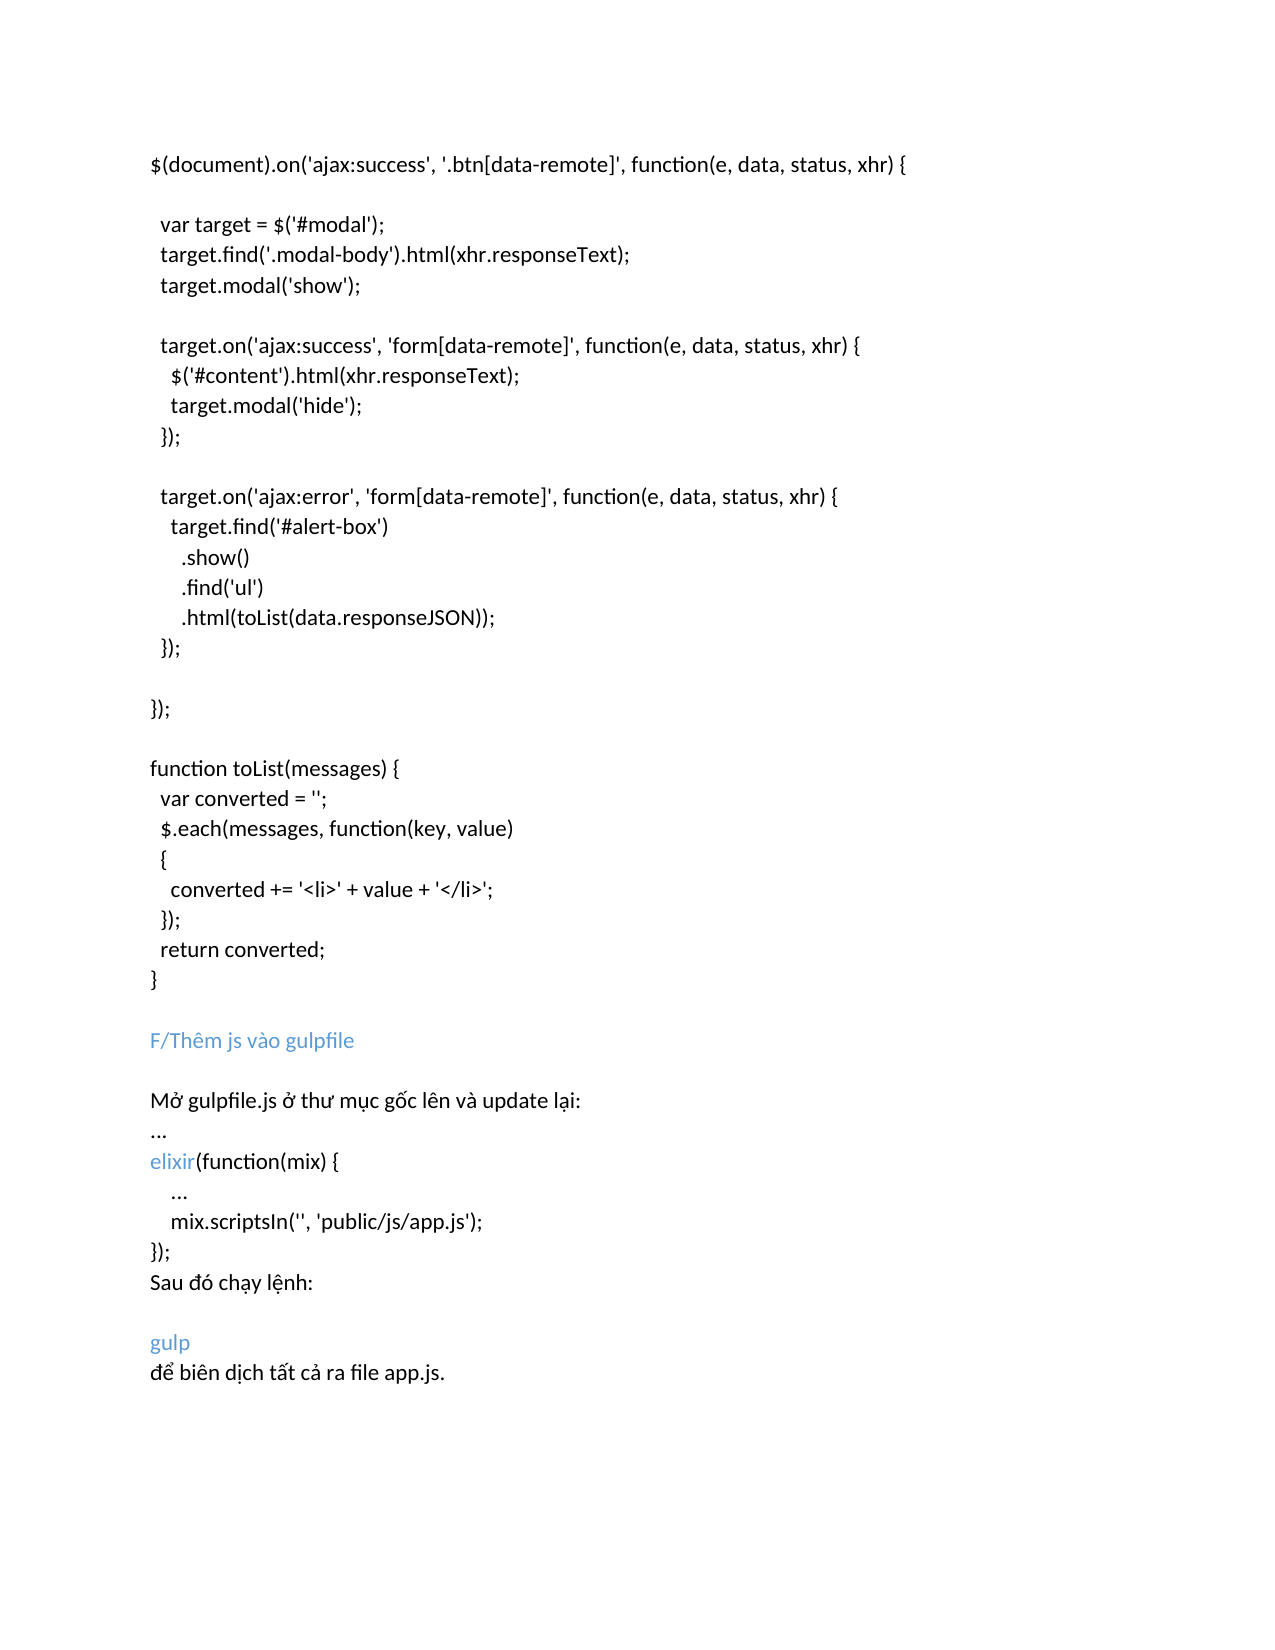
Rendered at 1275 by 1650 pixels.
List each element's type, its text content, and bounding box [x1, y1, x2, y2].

text ... [150, 1117, 1125, 1145]
text function toList(messages) { [150, 754, 1125, 782]
text return converted; [150, 935, 1125, 963]
text $('#content').html(xhr.responseText); [150, 361, 1125, 389]
text target.find('#alert-box') [150, 512, 1125, 541]
text target.on('ajax:error', 'form[data-remote]', function(e, data, status, xhr) { [150, 482, 1125, 510]
text } [150, 966, 1125, 994]
text elixir(function(mix) { [150, 1147, 1125, 1175]
text để biên dịch tất cả ra file app.js. [150, 1358, 1125, 1386]
text gulp [150, 1328, 1125, 1356]
text Mở gulpfile.js ở thư mục gốc lên và update lại: [150, 1086, 1125, 1114]
text .show() [150, 543, 1125, 571]
text { [150, 845, 1125, 873]
text target.modal('hide'); [150, 392, 1125, 420]
text .find('ul') [150, 573, 1125, 601]
text target.find('.modal-body').html(xhr.responseText); [150, 241, 1125, 269]
text $.each(messages, function(key, value) [150, 814, 1125, 843]
text $(document).on('ajax:success', '.btn[data-remote]', function(e, data, status, xhr) { [150, 150, 1125, 178]
text converted += '<li>' + value + '</li>'; [150, 875, 1125, 903]
text mix.scriptsIn('', 'public/js/app.js'); [150, 1207, 1125, 1235]
text }); [150, 1237, 1125, 1266]
text }); [150, 422, 1125, 450]
text ... [150, 1177, 1125, 1205]
text }); [150, 694, 1125, 722]
text }); [150, 633, 1125, 661]
text F/Thêm js vào gulpfile [150, 1026, 1125, 1054]
text Sau đó chạy lệnh: [150, 1268, 1125, 1296]
text var target = $('#modal'); [150, 210, 1125, 238]
text }); [150, 905, 1125, 933]
text target.on('ajax:success', 'form[data-remote]', function(e, data, status, xhr) { [150, 331, 1125, 359]
text .html(toList(data.responseJSON)); [150, 603, 1125, 631]
text var converted = ''; [150, 784, 1125, 812]
text target.modal('show'); [150, 271, 1125, 299]
